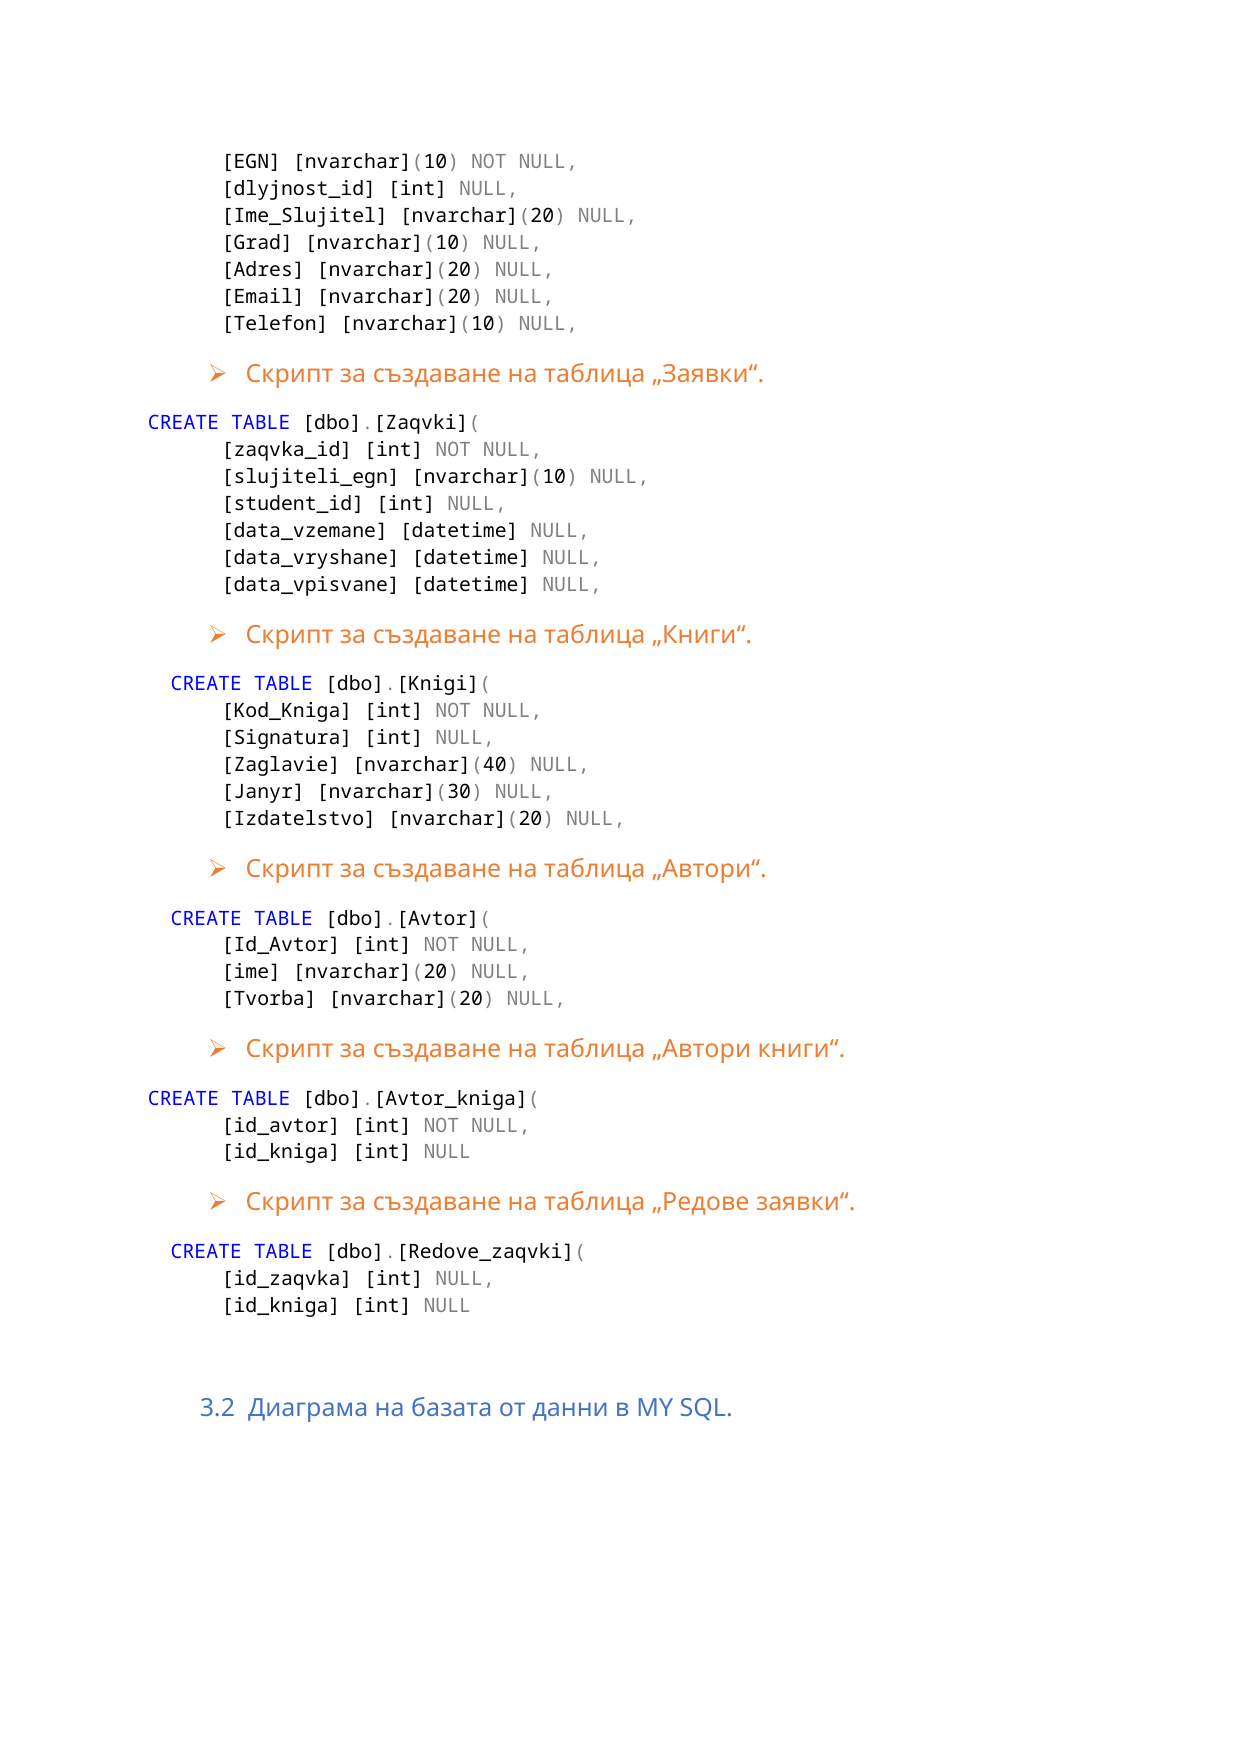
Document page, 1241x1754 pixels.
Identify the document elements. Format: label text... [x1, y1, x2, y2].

text [Kod_Kniga] [int] NOT NULL, [170, 697, 1093, 724]
text [Id_Avtor] [int] NOT NULL, [170, 931, 1093, 958]
list Скрипт за създаване на таблица „Автори книги“. [208, 1030, 1093, 1064]
text [data_vryshane] [datetime] NULL, [148, 543, 1093, 571]
list Скрипт за създаване на таблица „Редове заявки“. [208, 1183, 1093, 1218]
text CREATE TABLE [dbo].[Knigi]( [170, 670, 1093, 697]
text [id_avtor] [int] NOT NULL, [148, 1111, 1093, 1138]
text [Zaglavie] [nvarchar](40) NULL, [170, 751, 1093, 778]
list Скрипт за създаване на таблица „Автори“. [208, 850, 1093, 884]
list Скрипт за създаване на таблица „Заявки“. [208, 355, 1093, 389]
text [id_zaqvka] [int] NULL, [170, 1264, 1093, 1291]
list Скрипт за създаване на таблица „Книги“. [208, 616, 1093, 650]
text [Janyr] [nvarchar](30) NULL, [170, 778, 1093, 804]
text CREATE TABLE [dbo].[Avtor]( [170, 904, 1093, 931]
text [Adres] [nvarchar](20) NULL, [170, 256, 1093, 282]
text [Grad] [nvarchar](10) NULL, [170, 228, 1093, 256]
text [Ime_Slujitel] [nvarchar](20) NULL, [170, 202, 1093, 228]
text [EGN] [nvarchar](10) NOT NULL, [170, 148, 1093, 174]
text CREATE TABLE [dbo].[Redove_zaqvki]( [170, 1237, 1093, 1264]
text 3.2 Диаграма на базата от данни в MY SQL. [148, 1390, 1093, 1424]
text [id_kniga] [int] NULL [148, 1138, 1093, 1165]
text [data_vzemane] [datetime] NULL, [148, 517, 1093, 543]
text CREATE TABLE [dbo].[Avtor_kniga]( [148, 1084, 1093, 1111]
text [id_kniga] [int] NULL [170, 1291, 1093, 1318]
text [data_vpisvane] [datetime] NULL, [148, 571, 1093, 597]
text [Tvorba] [nvarchar](20) NULL, [170, 985, 1093, 1012]
text [Izdatelstvo] [nvarchar](20) NULL, [170, 804, 1093, 832]
text CREATE TABLE [dbo].[Zaqvki]( [148, 409, 1093, 436]
text [Telefon] [nvarchar](10) NULL, [170, 309, 1093, 336]
text [Email] [nvarchar](20) NULL, [170, 282, 1093, 309]
text [student_id] [int] NULL, [148, 489, 1093, 517]
text [slujiteli_egn] [nvarchar](10) NULL, [148, 463, 1093, 489]
text [ime] [nvarchar](20) NULL, [170, 958, 1093, 985]
text [dlyjnost_id] [int] NULL, [170, 174, 1093, 202]
text [Signatura] [int] NULL, [170, 724, 1093, 751]
text [zaqvka_id] [int] NOT NULL, [148, 436, 1093, 463]
